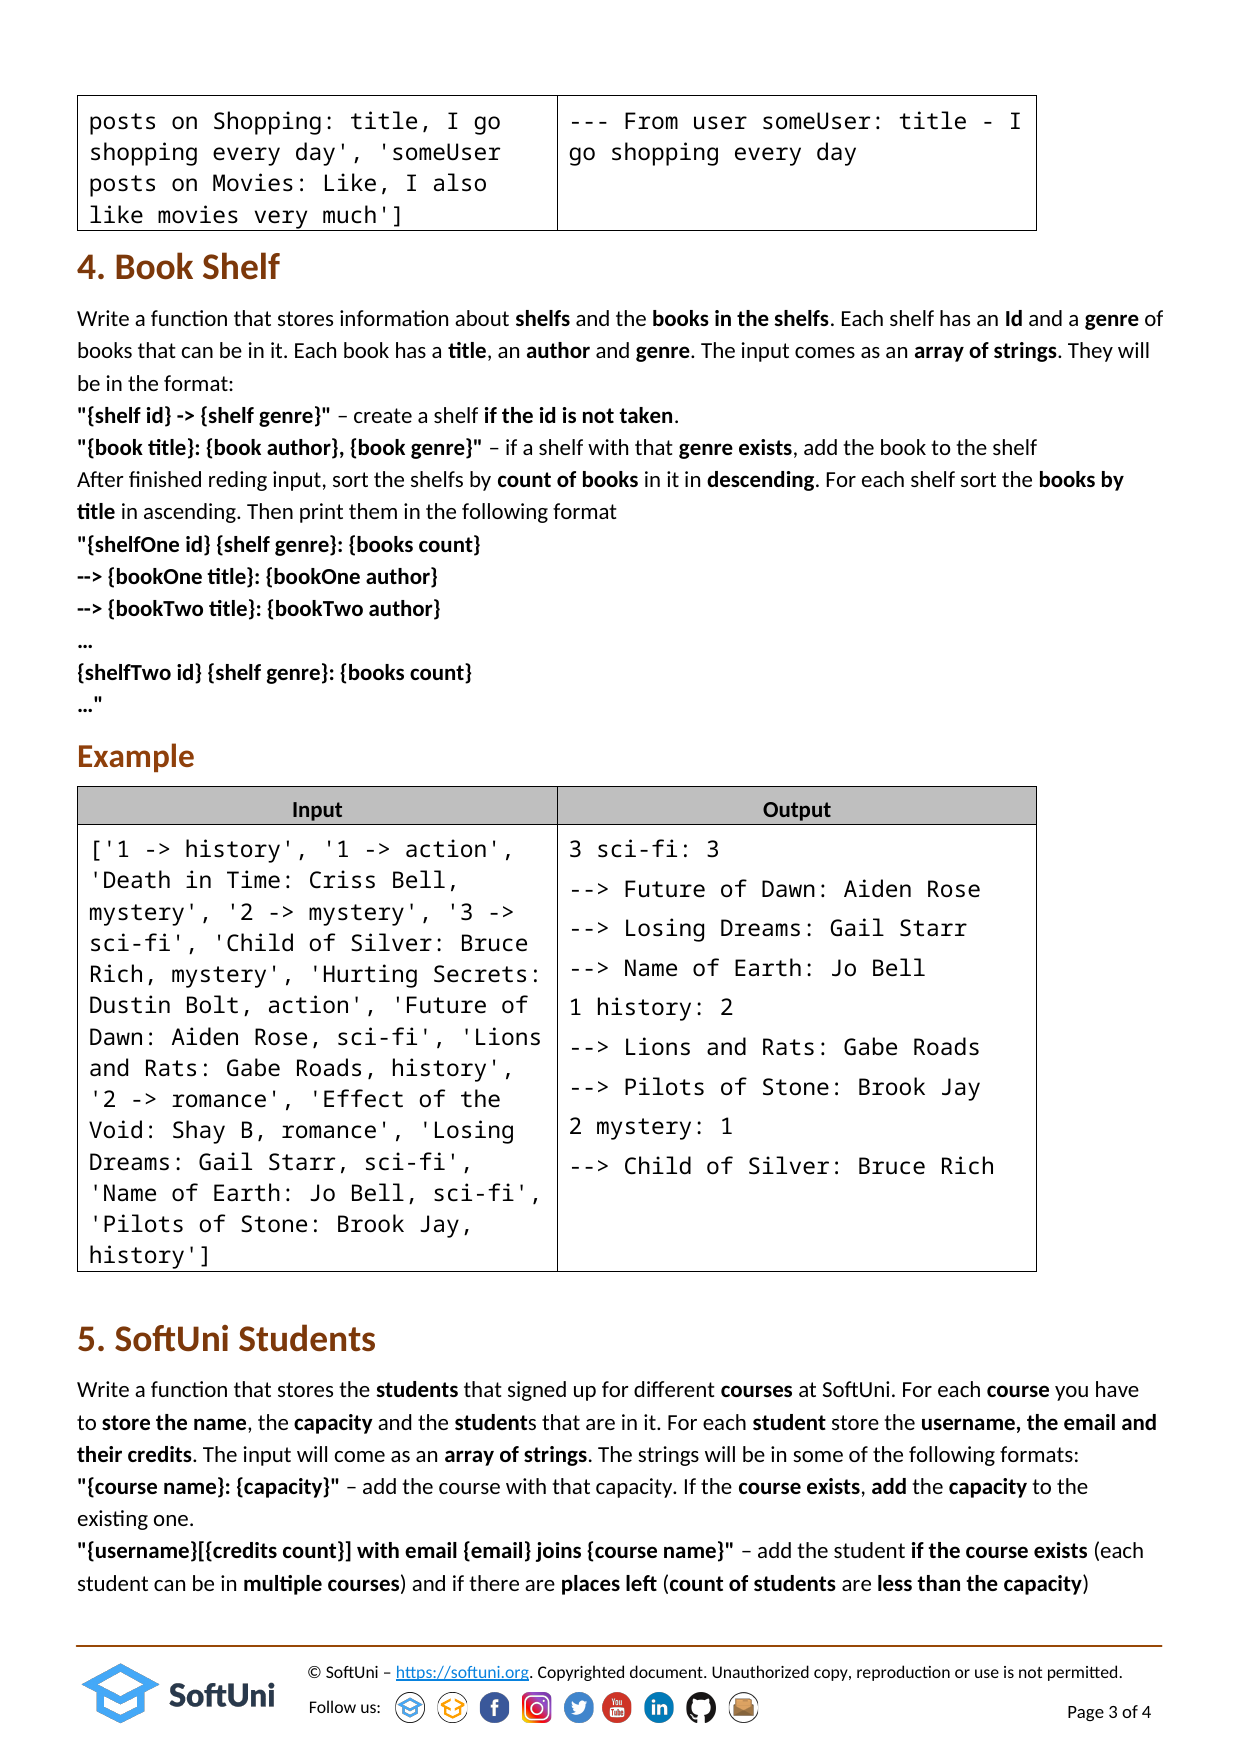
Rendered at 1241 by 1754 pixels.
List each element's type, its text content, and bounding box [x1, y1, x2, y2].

picture [644, 1714, 653, 1723]
table_cell 3 sci-fi: 3 --> Future of Dawn: Aiden Rose --> Losing Dreams: Gail Starr --> Name of Earth: Jo Bell 1 history: 2 --> Lions and Rats: Gabe Roads --> Pilots of Stone: Brook Jay 2 mystery: 1 --> Child of Silver: Bruce Rich [558, 825, 1036, 1271]
picture [564, 1692, 594, 1723]
table_cell ['1 -> history', '1 -> action', 'Death in Time: Criss Bell, mystery', '2 -> mystery', '3 -> sci-fi', 'Child of Silver: Bruce Rich, mystery', 'Hurting Secrets: Dustin Bolt, action', 'Future of Dawn: Aiden Rose, sci-fi', 'Lions and Rats: Gabe Roads, history', '2 -> romance', 'Effect of the Void: Shay B, romance', 'Losing Dreams: Gail Starr, sci-fi', 'Name of Earth: Jo Bell, sci-fi', 'Pilots of Stone: Brook Jay, history'] [78, 825, 557, 1271]
picture [665, 1714, 674, 1723]
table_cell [78, 96, 557, 230]
picture [644, 1692, 653, 1701]
text Write a function that stores information about shelfs and the books in the shelfs. Each shelf has an Id and a genre of books that can be in it. Each book has a title, an author and genre. The input comes as an array of strings. They will be in the format: "{shelf id} -> {shelf genre}" – create a shelf if the id is not taken. "{book title}: {book author}, {book genre}" – if a shelf with that genre exists, add the book to the shelf After finished reding input, sort the shelfs by count of books in it in descending. For each shelf sort the books by title in ascending. Then print them in the following format "{shelfOne id} {shelf genre}: {books count} --> {bookOne title}: {bookOne author} --> {bookTwo title}: {bookTwo author} … {shelfTwo id} {shelf genre}: {books count} …" [77, 304, 1163, 719]
picture [437, 1692, 468, 1723]
picture [602, 1692, 632, 1723]
picture [522, 1692, 552, 1723]
subtitle Book Shelf [77, 243, 1163, 289]
picture [658, 1705, 667, 1714]
picture [395, 1692, 425, 1723]
subtitle Example [77, 735, 1163, 776]
text Write a function that stores the students that signed up for different courses at SoftUni. For each course you have to store the name, the capacity and the students that are in it. For each student store the username, the email and their credits. The input will come as an array of strings. The strings will be in some of the following formats: "{course name}: {capacity}" – add the course with that capacity. If the course exists, add the capacity to the existing one. "{username}[{credits count}] with email {email} joins {course name}" – add the student if the course exists (each student can be in multiple courses) and if there are places left (count of students are less than the capacity) [77, 1376, 1163, 1597]
picture [75, 1658, 281, 1729]
table_header Input [78, 787, 557, 824]
subtitle SoftUni Students [77, 1314, 1163, 1360]
picture [686, 1692, 716, 1723]
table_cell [558, 96, 1036, 230]
picture [479, 1692, 510, 1723]
picture [728, 1692, 759, 1723]
table_header Output [558, 787, 1036, 824]
picture [665, 1692, 674, 1701]
